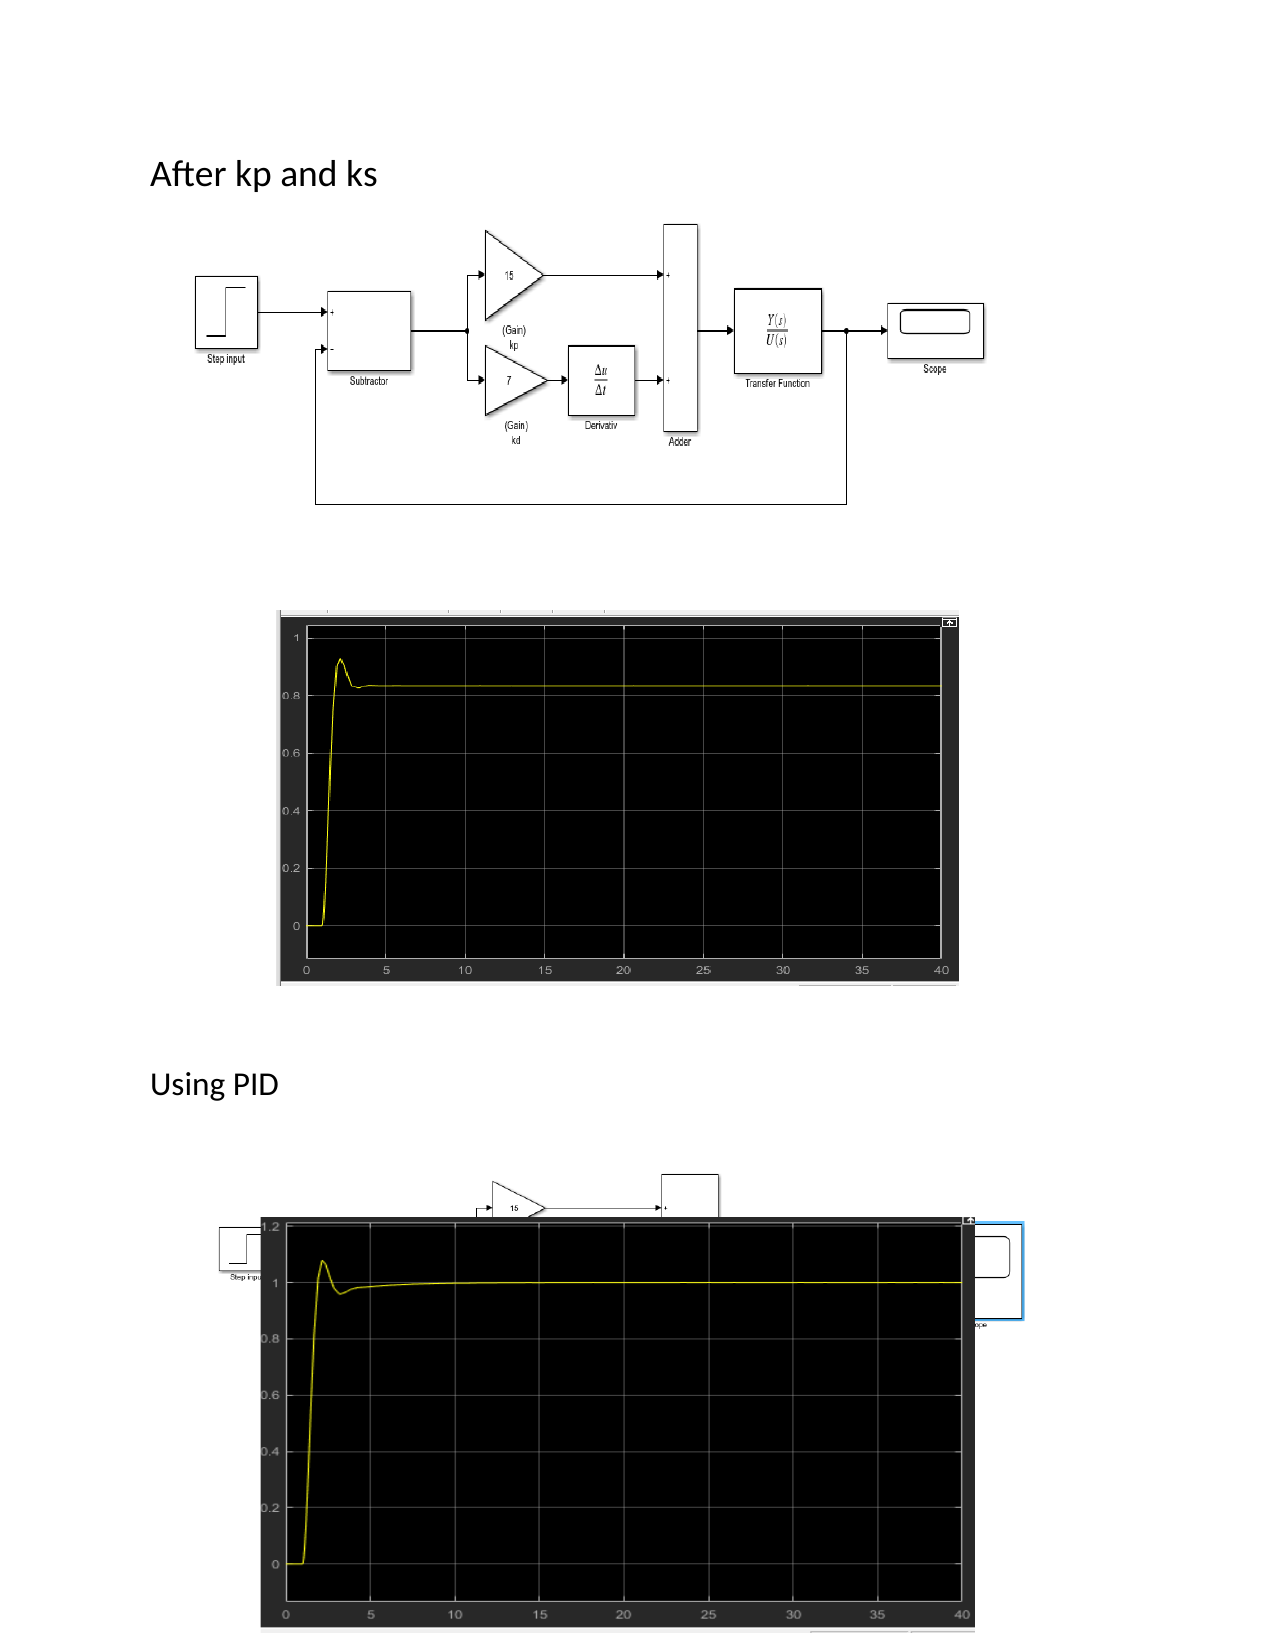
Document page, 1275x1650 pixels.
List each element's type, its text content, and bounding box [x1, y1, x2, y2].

picture [150, 216, 1047, 540]
picture [193, 1135, 1038, 1633]
text After kp and ks [150, 150, 1125, 196]
text Using PID [150, 1063, 1125, 1103]
picture [276, 610, 959, 986]
